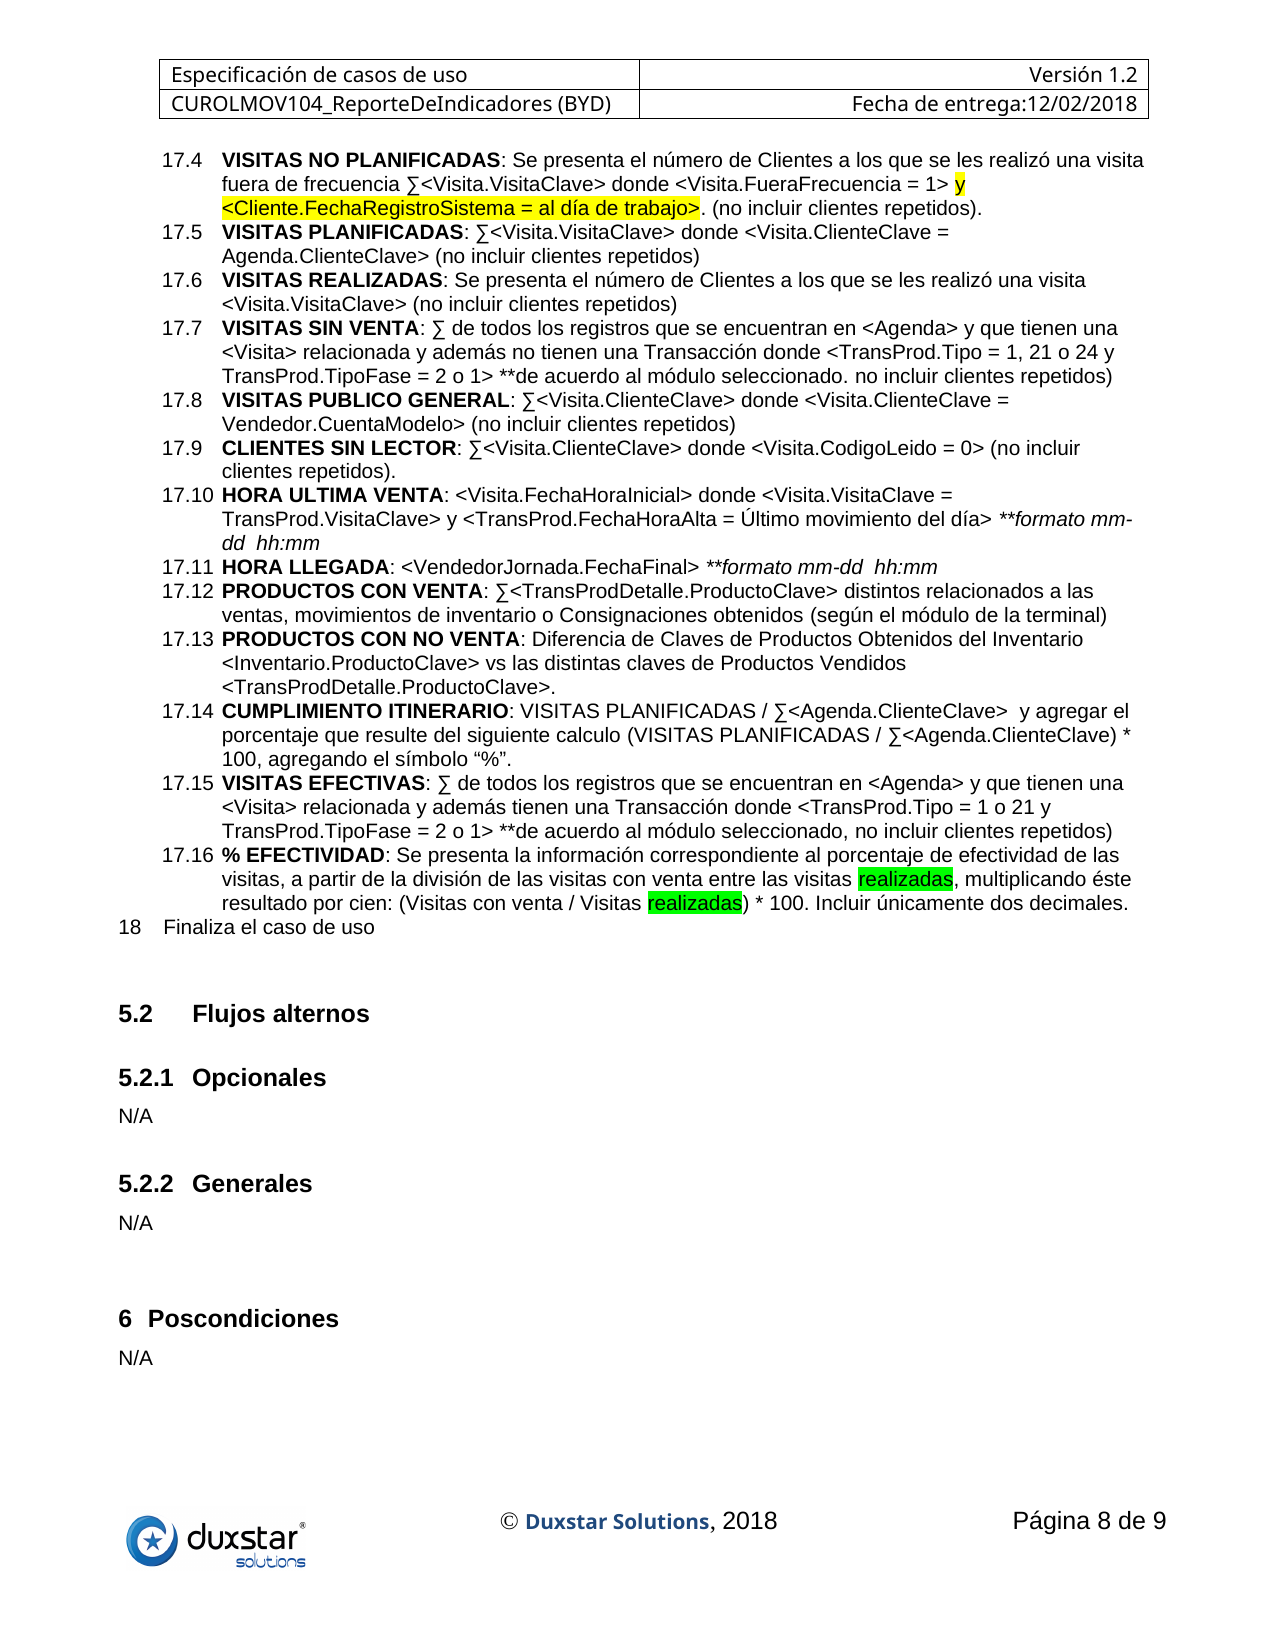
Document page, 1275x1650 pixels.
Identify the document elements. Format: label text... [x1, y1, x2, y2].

subtitle 5.2.1 Opcionales [118, 1063, 1144, 1091]
picture [126, 1506, 306, 1571]
list VISITAS EFECTIVAS: ∑ de todos los registros que se encuentran en <Agenda> y que tienen una <Visita> relacionada y además tienen una Transacción donde <TransProd.Tipo = 1 o 21 y TransProd.TipoFase = 2 o 1> **de acuerdo al módulo seleccionado, no incluir clientes repetidos) [162, 771, 1157, 843]
subtitle 5.2.2 Generales [118, 1169, 1144, 1198]
subtitle 6 Poscondiciones [118, 1304, 1157, 1333]
list VISITAS SIN VENTA: ∑ de todos los registros que se encuentran en <Agenda> y que tienen una <Visita> relacionada y además no tienen una Transacción donde <TransProd.Tipo = 1, 21 o 24 y TransProd.TipoFase = 2 o 1> **de acuerdo al módulo seleccionado. no incluir clientes repetidos) [162, 316, 1157, 387]
list CLIENTES SIN LECTOR: ∑<Visita.ClienteClave> donde <Visita.CodigoLeido = 0> (no incluir clientes repetidos). [162, 435, 1157, 483]
list PRODUCTOS CON VENTA: ∑<TransProdDetalle.ProductoClave> distintos relacionados a las ventas, movimientos de inventario o Consignaciones obtenidos (según el módulo de la terminal) [162, 579, 1157, 627]
list VISITAS REALIZADAS: Se presenta el número de Clientes a los que se les realizó una visita <Visita.VisitaClave> (no incluir clientes repetidos) [162, 268, 1157, 316]
list CUMPLIMIENTO ITINERARIO: VISITAS PLANIFICADAS / ∑<Agenda.ClienteClave> y agregar el porcentaje que resulte del siguiente calculo (VISITAS PLANIFICADAS / ∑<Agenda.ClienteClave) * 100, agregando el símbolo “%”. [162, 699, 1157, 771]
list % EFECTIVIDAD: Se presenta la información correspondiente al porcentaje de efectividad de las visitas, a partir de la división de las visitas con venta entre las visitas realizadas, multiplicando éste resultado por cien: (Visitas con venta / Visitas realizadas) * 100. Incluir únicamente dos decimales. [162, 843, 1157, 914]
list VISITAS PUBLICO GENERAL: ∑<Visita.ClienteClave> donde <Visita.ClienteClave = Vendedor.CuentaModelo> (no incluir clientes repetidos) [162, 387, 1157, 435]
text N/A [118, 1104, 1157, 1128]
subtitle 5.2 Flujos alternos [118, 999, 1157, 1028]
list HORA ULTIMA VENTA: <Visita.FechaHoraInicial> donde <Visita.VisitaClave = TransProd.VisitaClave> y <TransProd.FechaHoraAlta = Último movimiento del día> **formato mm-dd hh:mm [162, 483, 1157, 555]
list VISITAS PLANIFICADAS: ∑<Visita.VisitaClave> donde <Visita.ClienteClave = Agenda.ClienteClave> (no incluir clientes repetidos) [162, 220, 1157, 268]
list Finaliza el caso de uso [118, 914, 1157, 938]
text N/A [118, 1210, 1157, 1234]
list VISITAS NO PLANIFICADAS: Se presenta el número de Clientes a los que se les realizó una visita fuera de frecuencia ∑<Visita.VisitaClave> donde <Visita.FueraFrecuencia = 1> y <Cliente.FechaRegistroSistema = al día de trabajo>. (no incluir clientes repetidos). [162, 148, 1157, 220]
list HORA LLEGADA: <VendedorJornada.FechaFinal> **formato mm-dd hh:mm [162, 555, 1157, 579]
text N/A [118, 1346, 1157, 1369]
list PRODUCTOS CON NO VENTA: Diferencia de Claves de Productos Obtenidos del Inventario <Inventario.ProductoClave> vs las distintas claves de Productos Vendidos <TransProdDetalle.ProductoClave>. [162, 627, 1157, 699]
